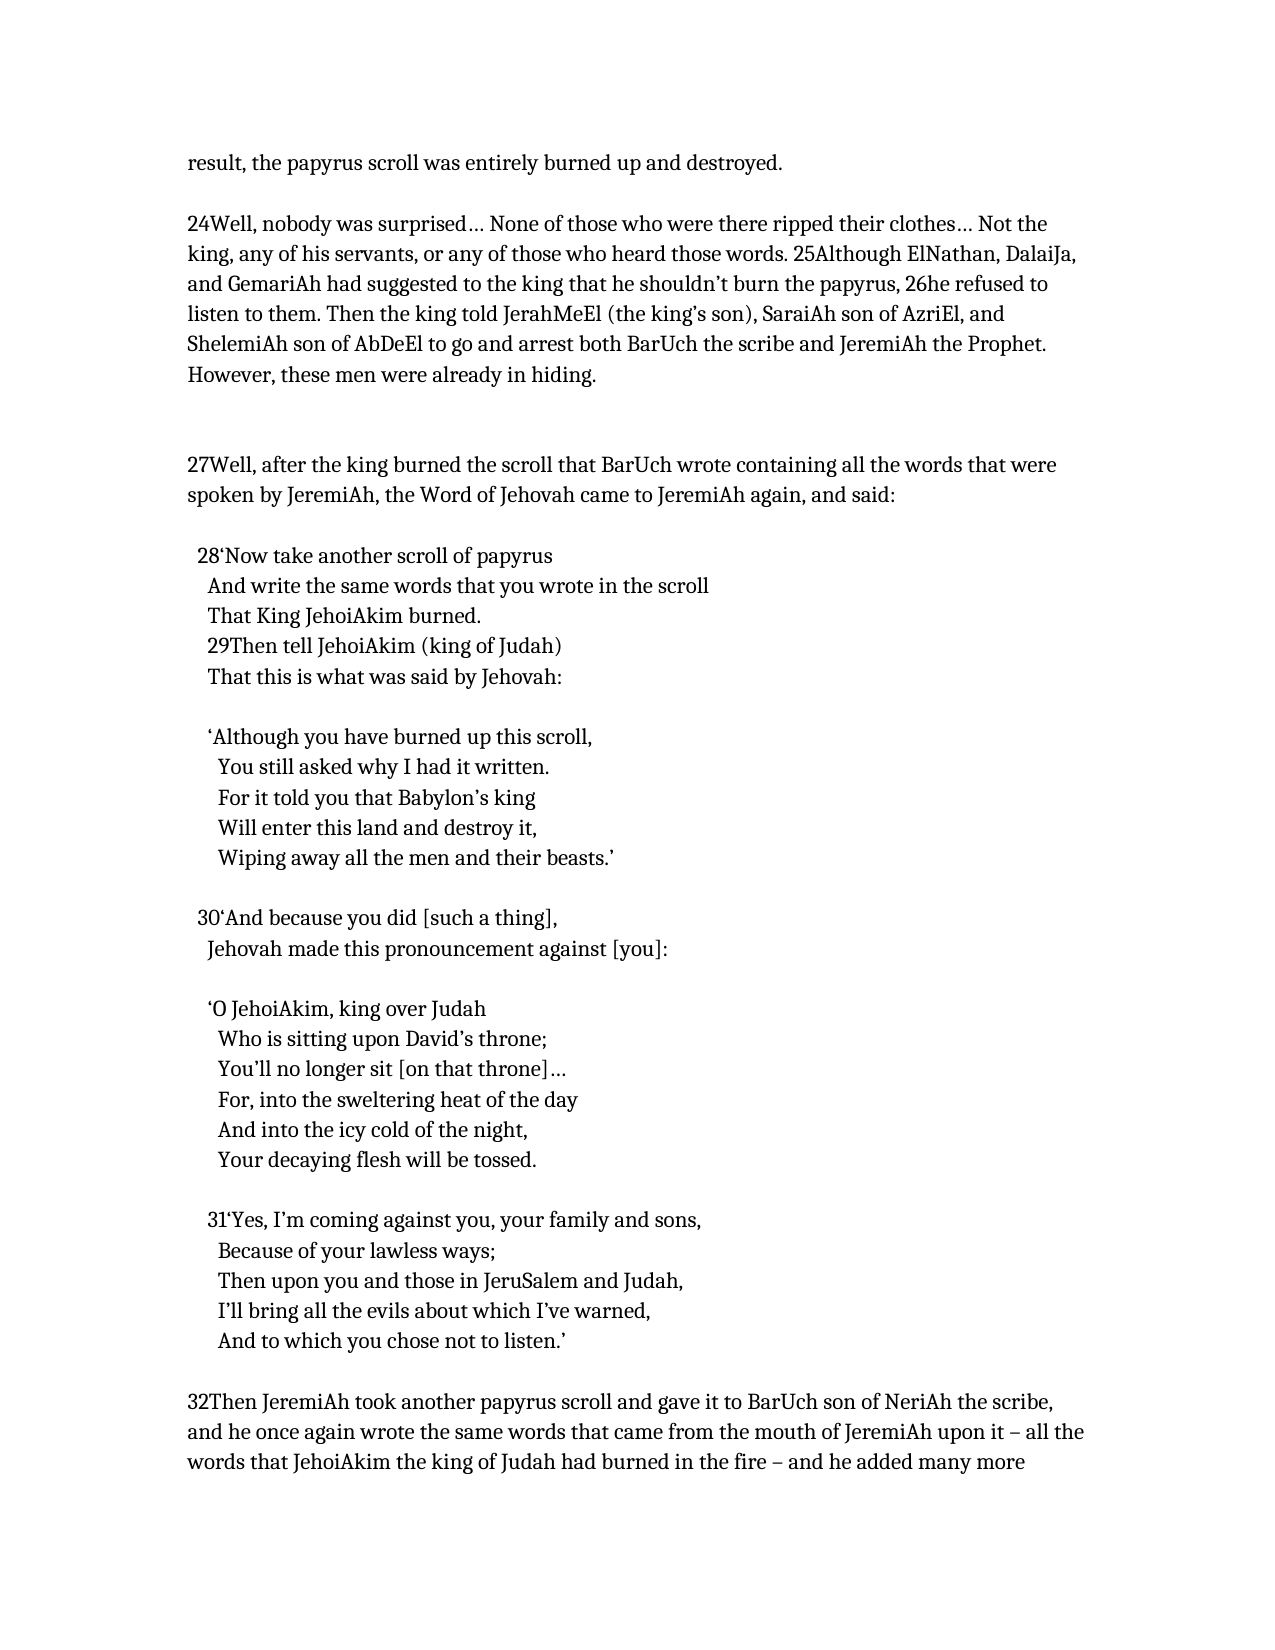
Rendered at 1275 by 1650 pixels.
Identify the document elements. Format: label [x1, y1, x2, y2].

text [187, 150, 1087, 1475]
